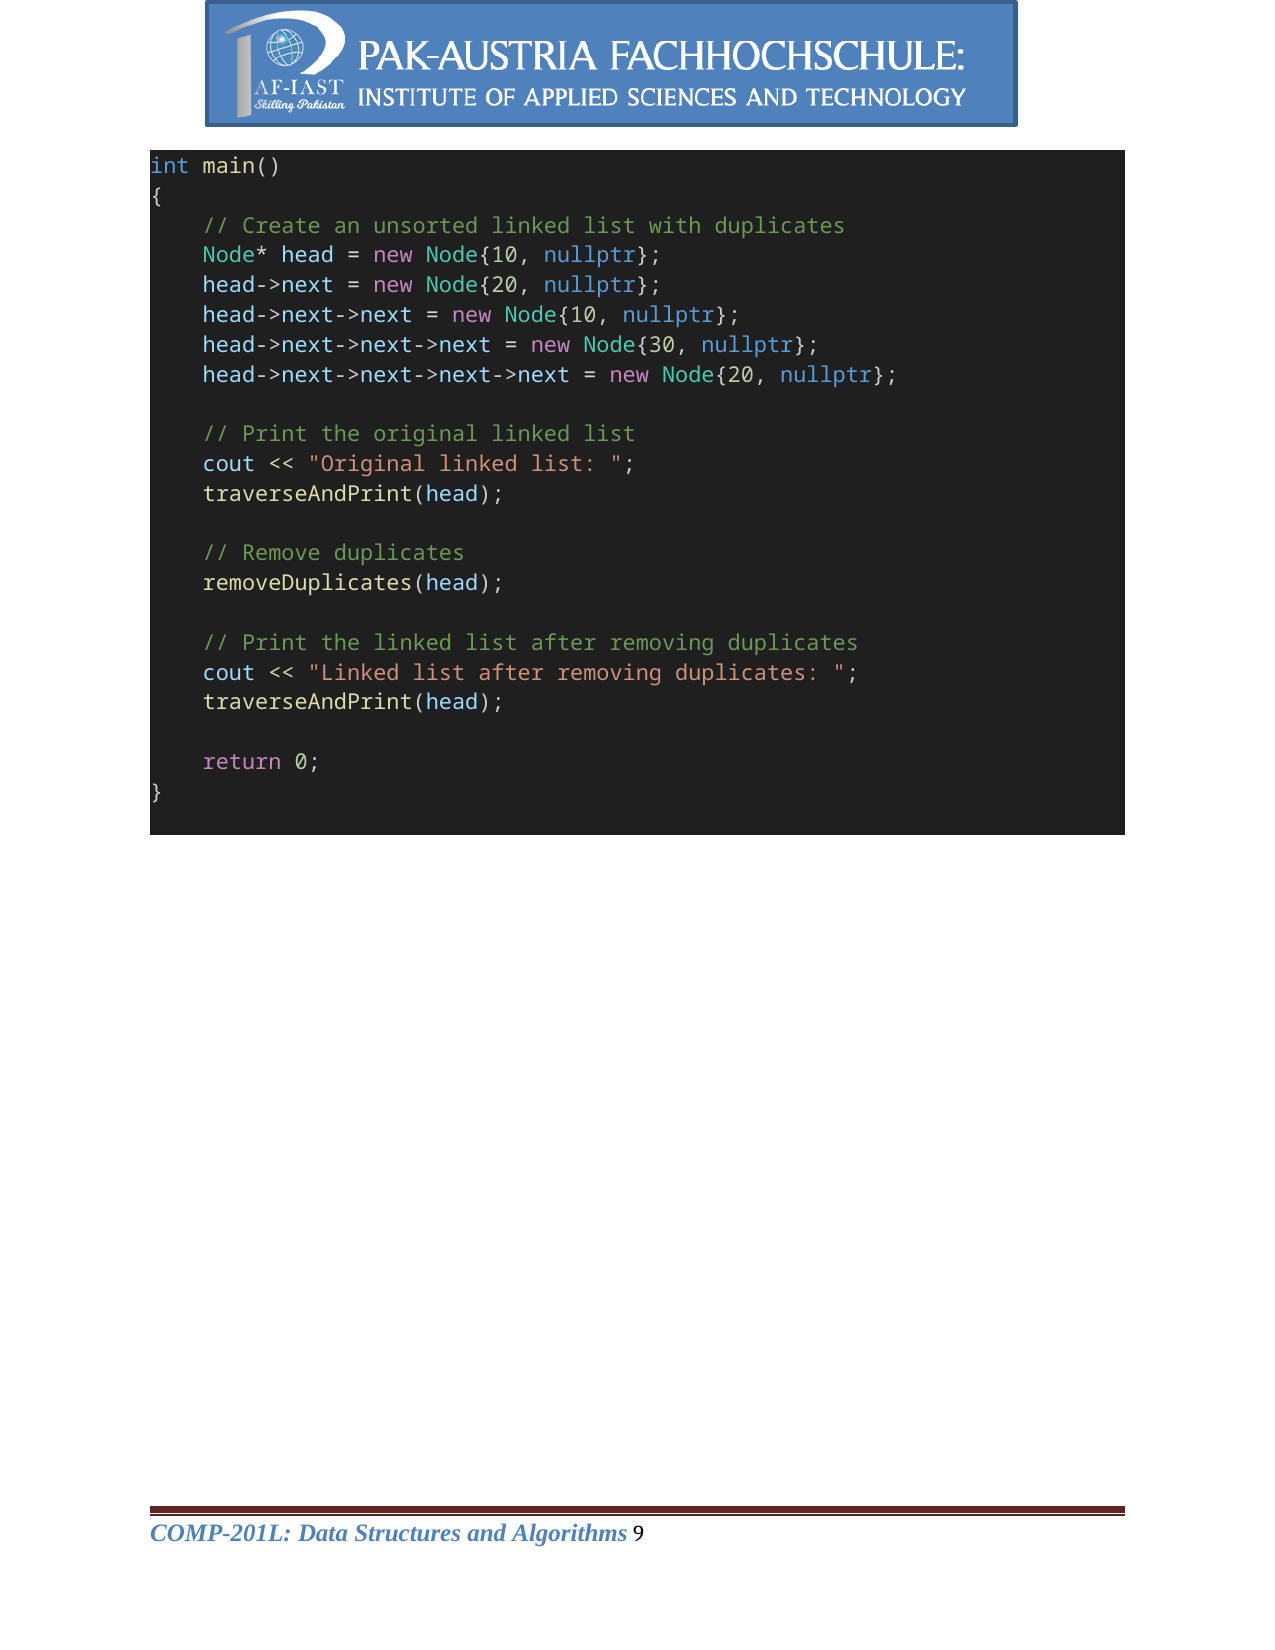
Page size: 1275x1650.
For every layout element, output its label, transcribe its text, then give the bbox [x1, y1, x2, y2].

text Node* head = new Node{10, nullptr}; [150, 239, 1125, 269]
text traverseAndPrint(head); [150, 478, 1125, 507]
text removeDuplicates(head); [150, 567, 1125, 597]
text head->next->next->next = new Node{30, nullptr}; [150, 329, 1125, 358]
text int main() [150, 150, 1125, 180]
text head->next->next = new Node{10, nullptr}; [150, 299, 1125, 329]
text // Remove duplicates [150, 537, 1125, 567]
text head->next = new Node{20, nullptr}; [150, 269, 1125, 299]
text } [150, 776, 1125, 805]
text { [150, 180, 1125, 209]
text head->next->next->next->next = new Node{20, nullptr}; [150, 358, 1125, 388]
text cout << "Original linked list: "; [150, 448, 1125, 478]
text // Print the original linked list [150, 418, 1125, 448]
text traverseAndPrint(head); [150, 686, 1125, 716]
picture [224, 10, 966, 118]
text return 0; [150, 746, 1125, 776]
text // Create an unsorted linked list with duplicates [150, 209, 1125, 239]
text // Print the linked list after removing duplicates [150, 627, 1125, 656]
text cout << "Linked list after removing duplicates: "; [150, 656, 1125, 686]
